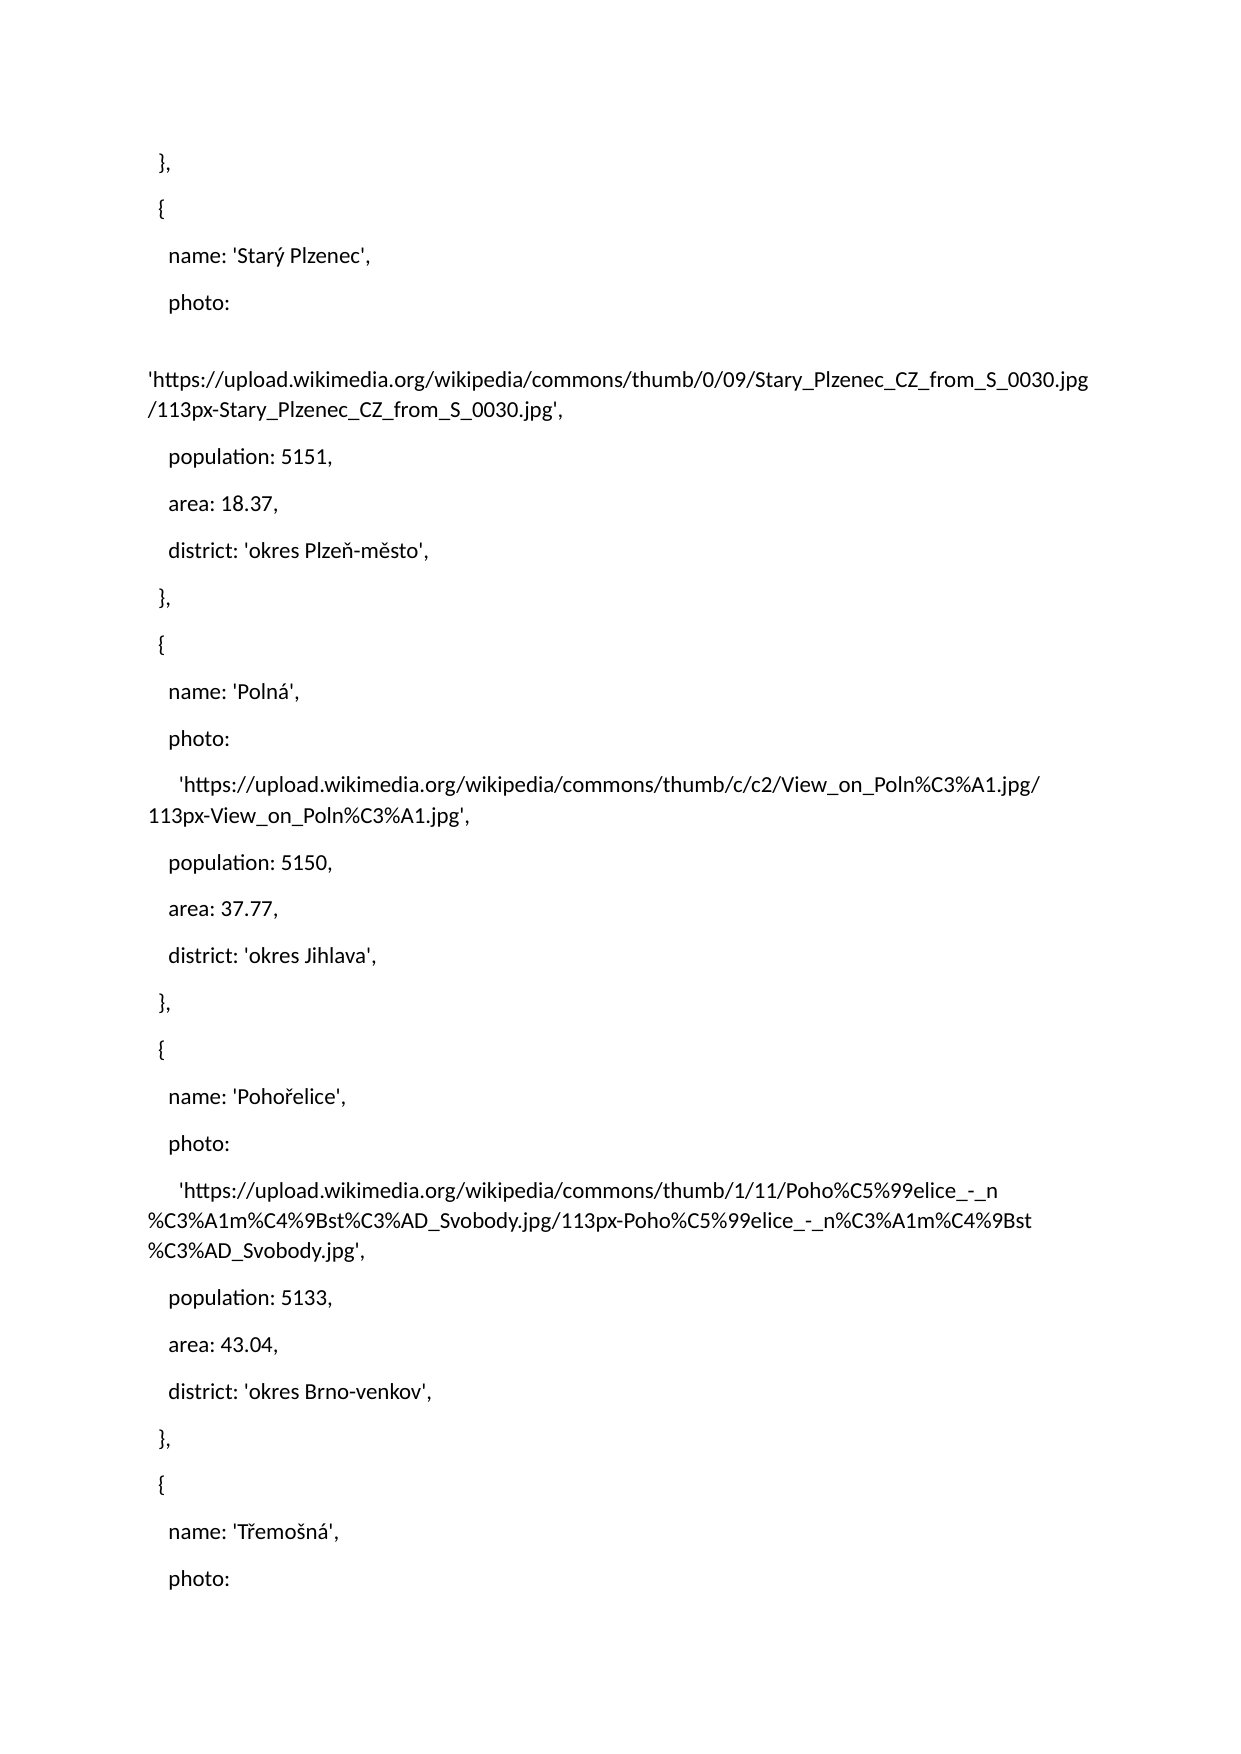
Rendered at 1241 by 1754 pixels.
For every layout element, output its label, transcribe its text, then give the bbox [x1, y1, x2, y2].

text { [148, 1035, 1093, 1063]
text name: 'Pohořelice', [148, 1082, 1093, 1110]
text { [148, 630, 1093, 658]
text 'https://upload.wikimedia.org/wikipedia/commons/thumb/0/09/Stary_Plzenec_CZ_from_S_0030.jpg/113px-Stary_Plzenec_CZ_from_S_0030.jpg', [148, 335, 1093, 423]
text photo: [148, 1564, 1093, 1592]
text photo: [148, 288, 1093, 316]
text area: 37.77, [148, 894, 1093, 922]
text area: 43.04, [148, 1330, 1093, 1358]
text name: 'Třemošná', [148, 1517, 1093, 1545]
text 'https://upload.wikimedia.org/wikipedia/commons/thumb/c/c2/View_on_Poln%C3%A1.jpg/113px-View_on_Poln%C3%A1.jpg', [148, 771, 1093, 829]
text name: 'Polná', [148, 677, 1093, 705]
text name: 'Starý Plzenec', [148, 241, 1093, 269]
text }, [148, 1424, 1093, 1452]
text district: 'okres Jihlava', [148, 941, 1093, 969]
text }, [148, 148, 1093, 176]
text district: 'okres Brno-venkov', [148, 1377, 1093, 1405]
text district: 'okres Plzeň-město', [148, 536, 1093, 564]
text population: 5150, [148, 848, 1093, 876]
text 'https://upload.wikimedia.org/wikipedia/commons/thumb/1/11/Poho%C5%99elice_-_n%C3%A1m%C4%9Bst%C3%AD_Svobody.jpg/113px-Poho%C5%99elice_-_n%C3%A1m%C4%9Bst%C3%AD_Svobody.jpg', [148, 1176, 1093, 1264]
text population: 5151, [148, 442, 1093, 470]
text }, [148, 988, 1093, 1016]
text population: 5133, [148, 1283, 1093, 1311]
text area: 18.37, [148, 489, 1093, 517]
text { [148, 194, 1093, 222]
text photo: [148, 724, 1093, 752]
text }, [148, 583, 1093, 611]
text photo: [148, 1129, 1093, 1157]
text { [148, 1471, 1093, 1498]
